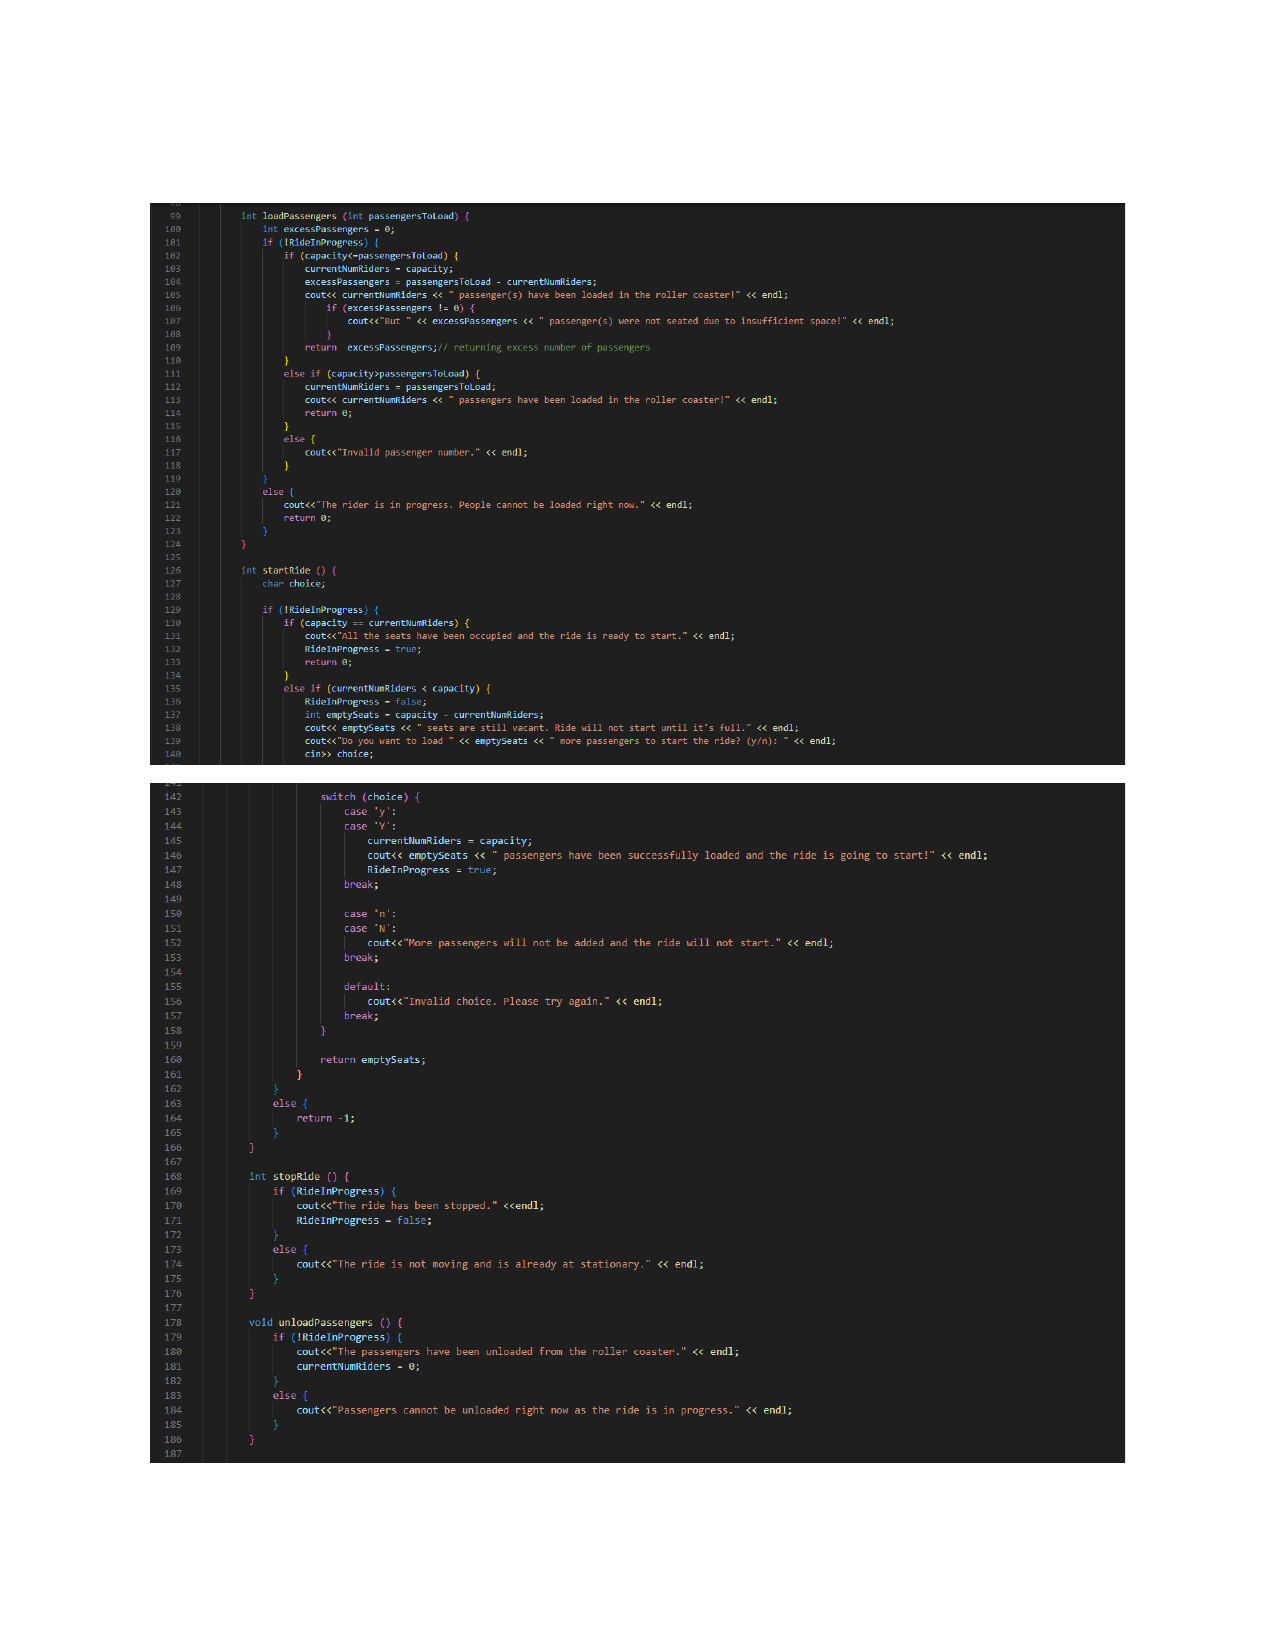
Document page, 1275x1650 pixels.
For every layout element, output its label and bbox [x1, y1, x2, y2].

picture [150, 203, 1125, 765]
picture [150, 783, 1125, 1463]
